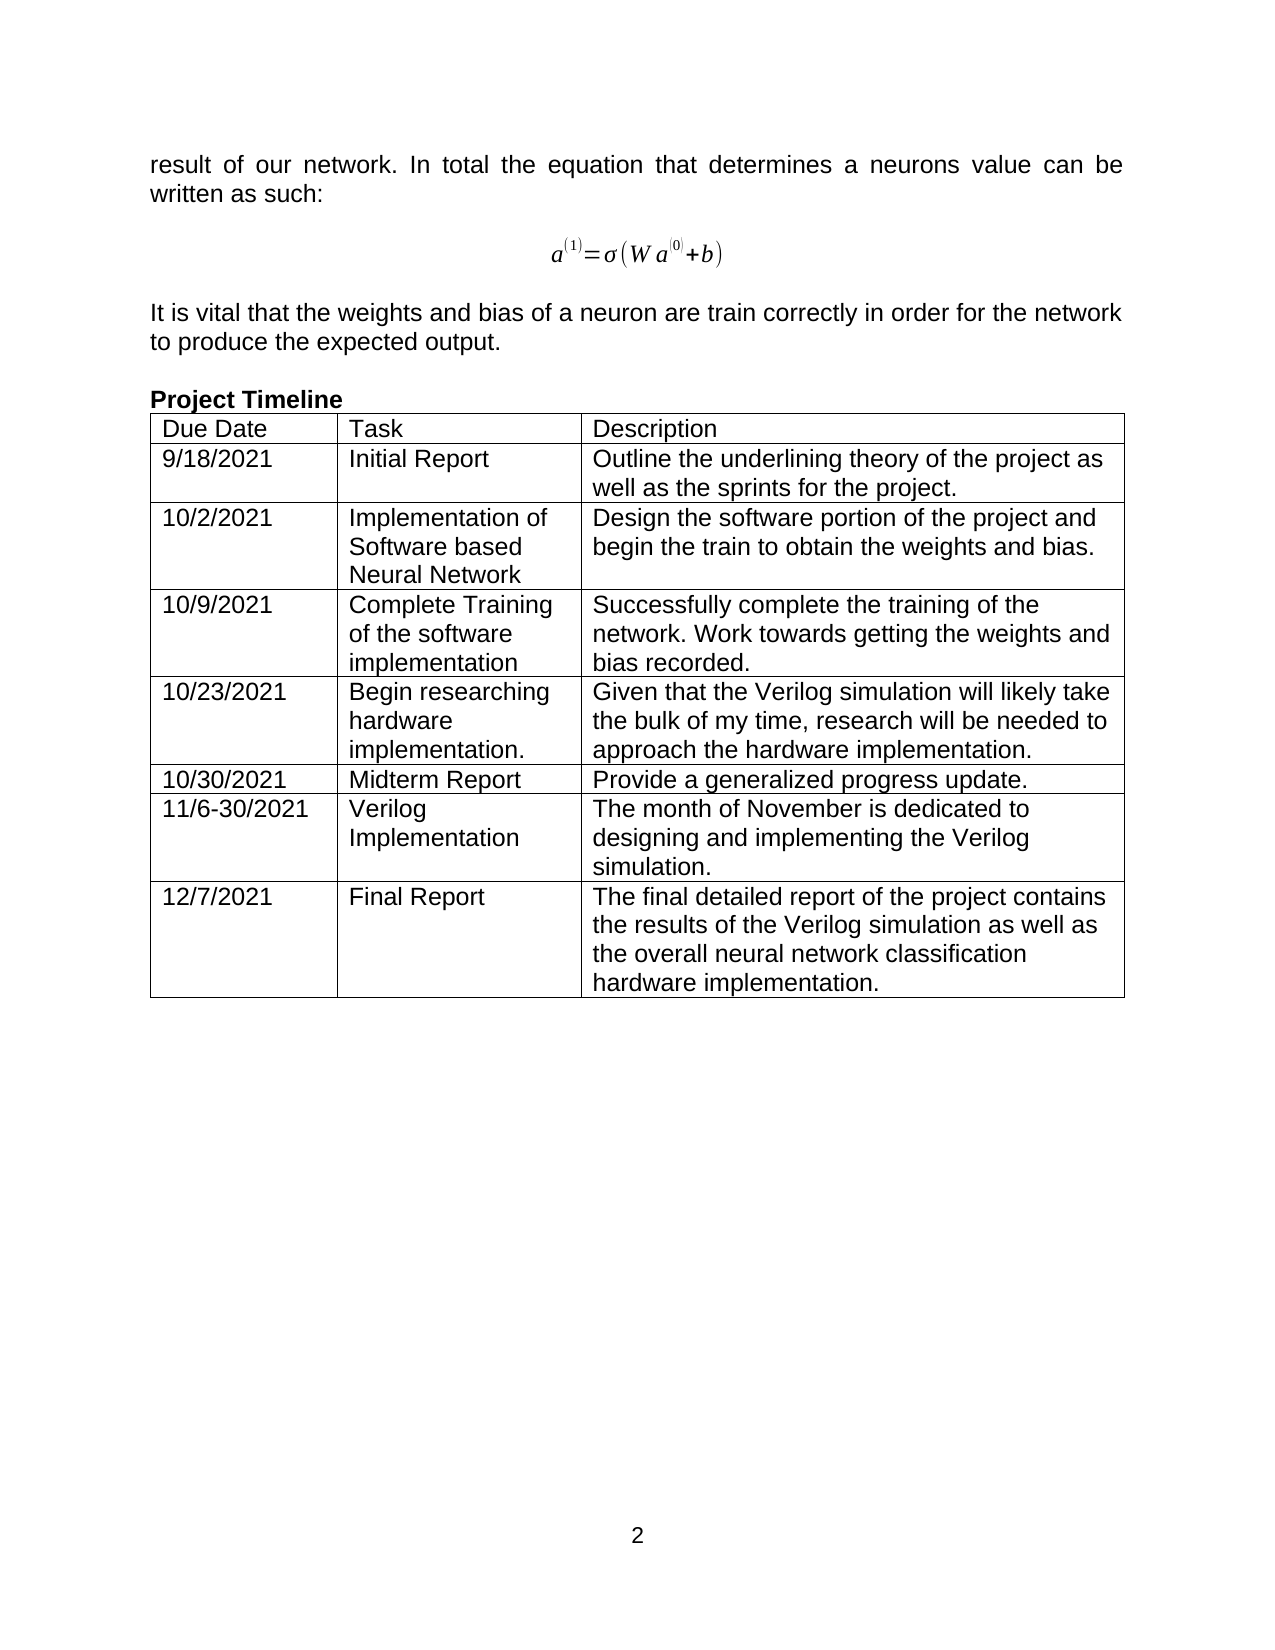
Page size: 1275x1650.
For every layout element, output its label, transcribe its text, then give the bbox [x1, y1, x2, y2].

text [150, 150, 1125, 207]
table_cell 9/18/2021 [151, 444, 337, 502]
table_cell 10/30/2021 [151, 765, 337, 793]
table_cell 10/9/2021 [151, 590, 337, 676]
table_cell Successfully complete the training of the network. Work towards getting the weights and bias recorded. [582, 590, 1124, 676]
table_cell Midterm Report [338, 765, 581, 793]
table_header Description [582, 414, 1124, 443]
table_cell 11/6-30/2021 [151, 794, 337, 881]
table_cell 10/23/2021 [151, 677, 337, 763]
table_cell Provide a generalized progress update. [582, 765, 1124, 793]
table_cell Complete Training of the software implementation [338, 590, 581, 676]
text It is vital that the weights and bias of a neuron are train correctly in order for the network to produce the expected output. [150, 298, 1125, 356]
table_cell Initial Report [338, 444, 581, 502]
table_cell Implementation of Software based Neural Network [338, 503, 581, 589]
table_cell The final detailed report of the project contains the results of the Verilog simulation as well as the overall neural network classification hardware implementation. [582, 882, 1124, 997]
table_cell 10/2/2021 [151, 503, 337, 589]
table_header Task [338, 414, 581, 443]
table_cell Given that the Verilog simulation will likely take the bulk of my time, research will be needed to approach the hardware implementation. [582, 677, 1124, 763]
table_cell Final Report [338, 882, 581, 997]
table_cell Design the software portion of the project and begin the train to obtain the weights and bias. [582, 503, 1124, 589]
table_cell The month of November is dedicated to designing and implementing the Verilog simulation. [582, 794, 1124, 881]
table_cell Outline the underlining theory of the project as well as the sprints for the project. [582, 444, 1124, 502]
table_cell 12/7/2021 [151, 882, 337, 997]
text Project Timeline [150, 384, 1125, 413]
table_cell Begin researching hardware implementation. [338, 677, 581, 763]
table_cell Verilog Implementation [338, 794, 581, 881]
table_header Due Date [151, 414, 337, 443]
